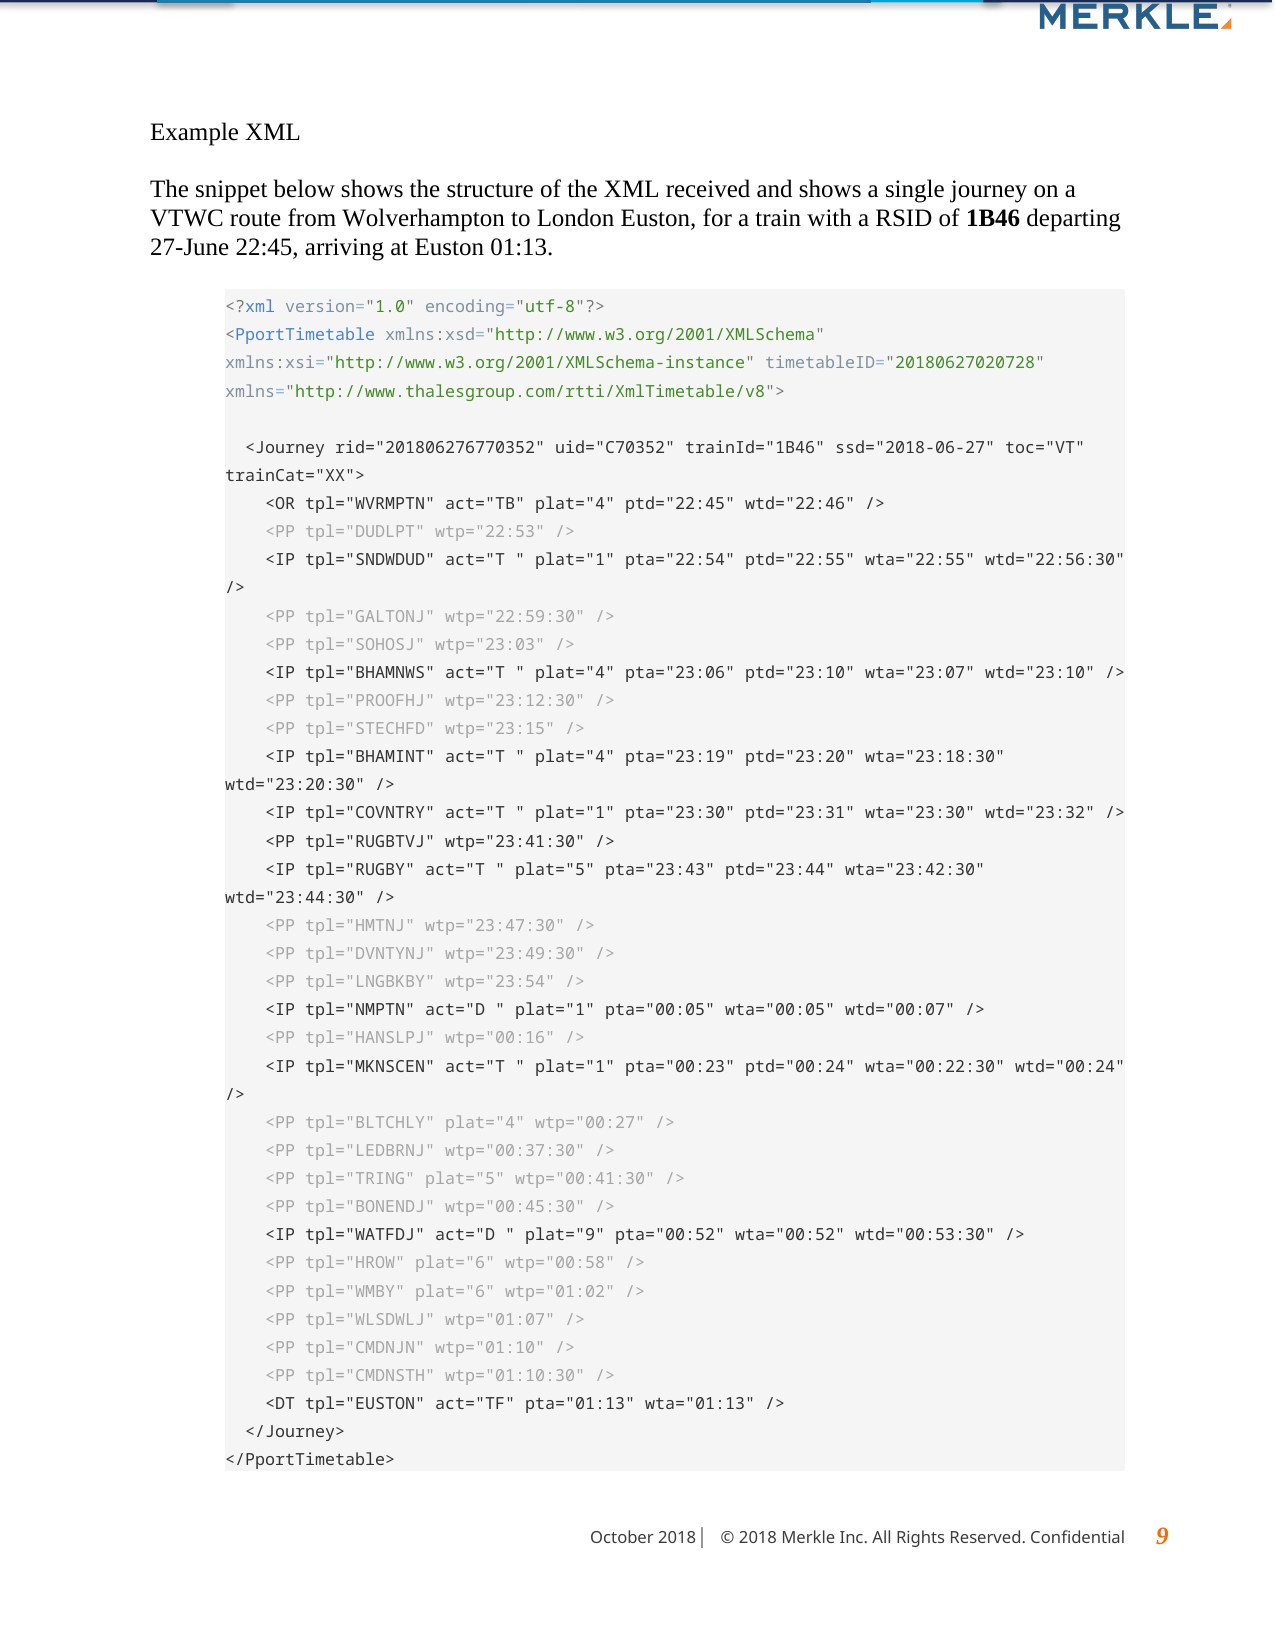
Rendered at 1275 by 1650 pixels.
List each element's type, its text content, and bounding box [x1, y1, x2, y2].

text <?xml version="1.0" encoding="utf-8"?> [225, 289, 1125, 318]
text <PP tpl="DVNTYNJ" wtp="23:49:30" /> [225, 936, 1125, 964]
text <IP tpl="MKNSCEN" act="T " plat="1" pta="00:23" ptd="00:24" wta="00:22:30" wtd="00:24" /> [225, 1049, 1125, 1105]
text <IP tpl="BHAMNWS" act="T " plat="4" pta="23:06" ptd="23:10" wta="23:07" wtd="23:10" /> [225, 655, 1125, 683]
text <PP tpl="HANSLPJ" wtp="00:16" /> [225, 1021, 1125, 1049]
text <PP tpl="TRING" plat="5" wtp="00:41:30" /> [225, 1161, 1125, 1189]
text <IP tpl="SNDWDUD" act="T " plat="1" pta="22:54" ptd="22:55" wta="22:55" wtd="22:56:30" /> [225, 543, 1125, 599]
text <PportTimetable xmlns:xsd="http://www.w3.org/2001/XMLSchema" xmlns:xsi="http://www.w3.org/2001/XMLSchema-instance" timetableID="20180627020728" xmlns="http://www.thalesgroup.com/rtti/XmlTimetable/v8"> [225, 318, 1125, 402]
text <PP tpl="BLTCHLY" plat="4" wtp="00:27" /> [225, 1105, 1125, 1133]
text <DT tpl="EUSTON" act="TF" pta="01:13" wta="01:13" /> [225, 1386, 1125, 1414]
text Example XML [150, 117, 1125, 146]
text <PP tpl="CMDNSTH" wtp="01:10:30" /> [225, 1358, 1125, 1386]
text <IP tpl="RUGBY" act="T " plat="5" pta="23:43" ptd="23:44" wta="23:42:30" wtd="23:44:30" /> [225, 852, 1125, 908]
text <PP tpl="DUDLPT" wtp="22:53" /> [225, 514, 1125, 543]
text <IP tpl="NMPTN" act="D " plat="1" pta="00:05" wta="00:05" wtd="00:07" /> [225, 993, 1125, 1021]
text <PP tpl="WMBY" plat="6" wtp="01:02" /> [225, 1274, 1125, 1302]
text <IP tpl="COVNTRY" act="T " plat="1" pta="23:30" ptd="23:31" wta="23:30" wtd="23:32" /> [225, 796, 1125, 824]
text <IP tpl="WATFDJ" act="D " plat="9" pta="00:52" wta="00:52" wtd="00:53:30" /> [225, 1218, 1125, 1246]
text </PportTimetable> [225, 1443, 1125, 1471]
text <PP tpl="CMDNJN" wtp="01:10" /> [225, 1330, 1125, 1358]
text <Journey rid="201806276770352" uid="C70352" trainId="1B46" ssd="2018-06-27" toc="VT" trainCat="XX"> [225, 430, 1125, 486]
text <PP tpl="LEDBRNJ" wtp="00:37:30" /> [225, 1133, 1125, 1161]
text <PP tpl="BONENDJ" wtp="00:45:30" /> [225, 1189, 1125, 1218]
text <PP tpl="HROW" plat="6" wtp="00:58" /> [225, 1246, 1125, 1274]
text <PP tpl="RUGBTVJ" wtp="23:41:30" /> [225, 824, 1125, 852]
text <OR tpl="WVRMPTN" act="TB" plat="4" ptd="22:45" wtd="22:46" /> [225, 486, 1125, 514]
text <PP tpl="SOHOSJ" wtp="23:03" /> [225, 627, 1125, 655]
text <PP tpl="WLSDWLJ" wtp="01:07" /> [225, 1302, 1125, 1330]
text <PP tpl="HMTNJ" wtp="23:47:30" /> [225, 908, 1125, 936]
text The snippet below shows the structure of the XML received and shows a single journey on a VTWC route from Wolverhampton to London Euston, for a train with a RSID of 1B46 departing 27-June 22:45, arriving at Euston 01:13. [150, 174, 1125, 261]
text <PP tpl="LNGBKBY" wtp="23:54" /> [225, 964, 1125, 993]
text <PP tpl="GALTONJ" wtp="22:59:30" /> [225, 599, 1125, 627]
text <IP tpl="BHAMINT" act="T " plat="4" pta="23:19" ptd="23:20" wta="23:18:30" wtd="23:20:30" /> [225, 739, 1125, 796]
text </Journey> [225, 1414, 1125, 1443]
text <PP tpl="PROOFHJ" wtp="23:12:30" /> [225, 683, 1125, 711]
picture [1039, 0, 1232, 30]
text <PP tpl="STECHFD" wtp="23:15" /> [225, 711, 1125, 739]
